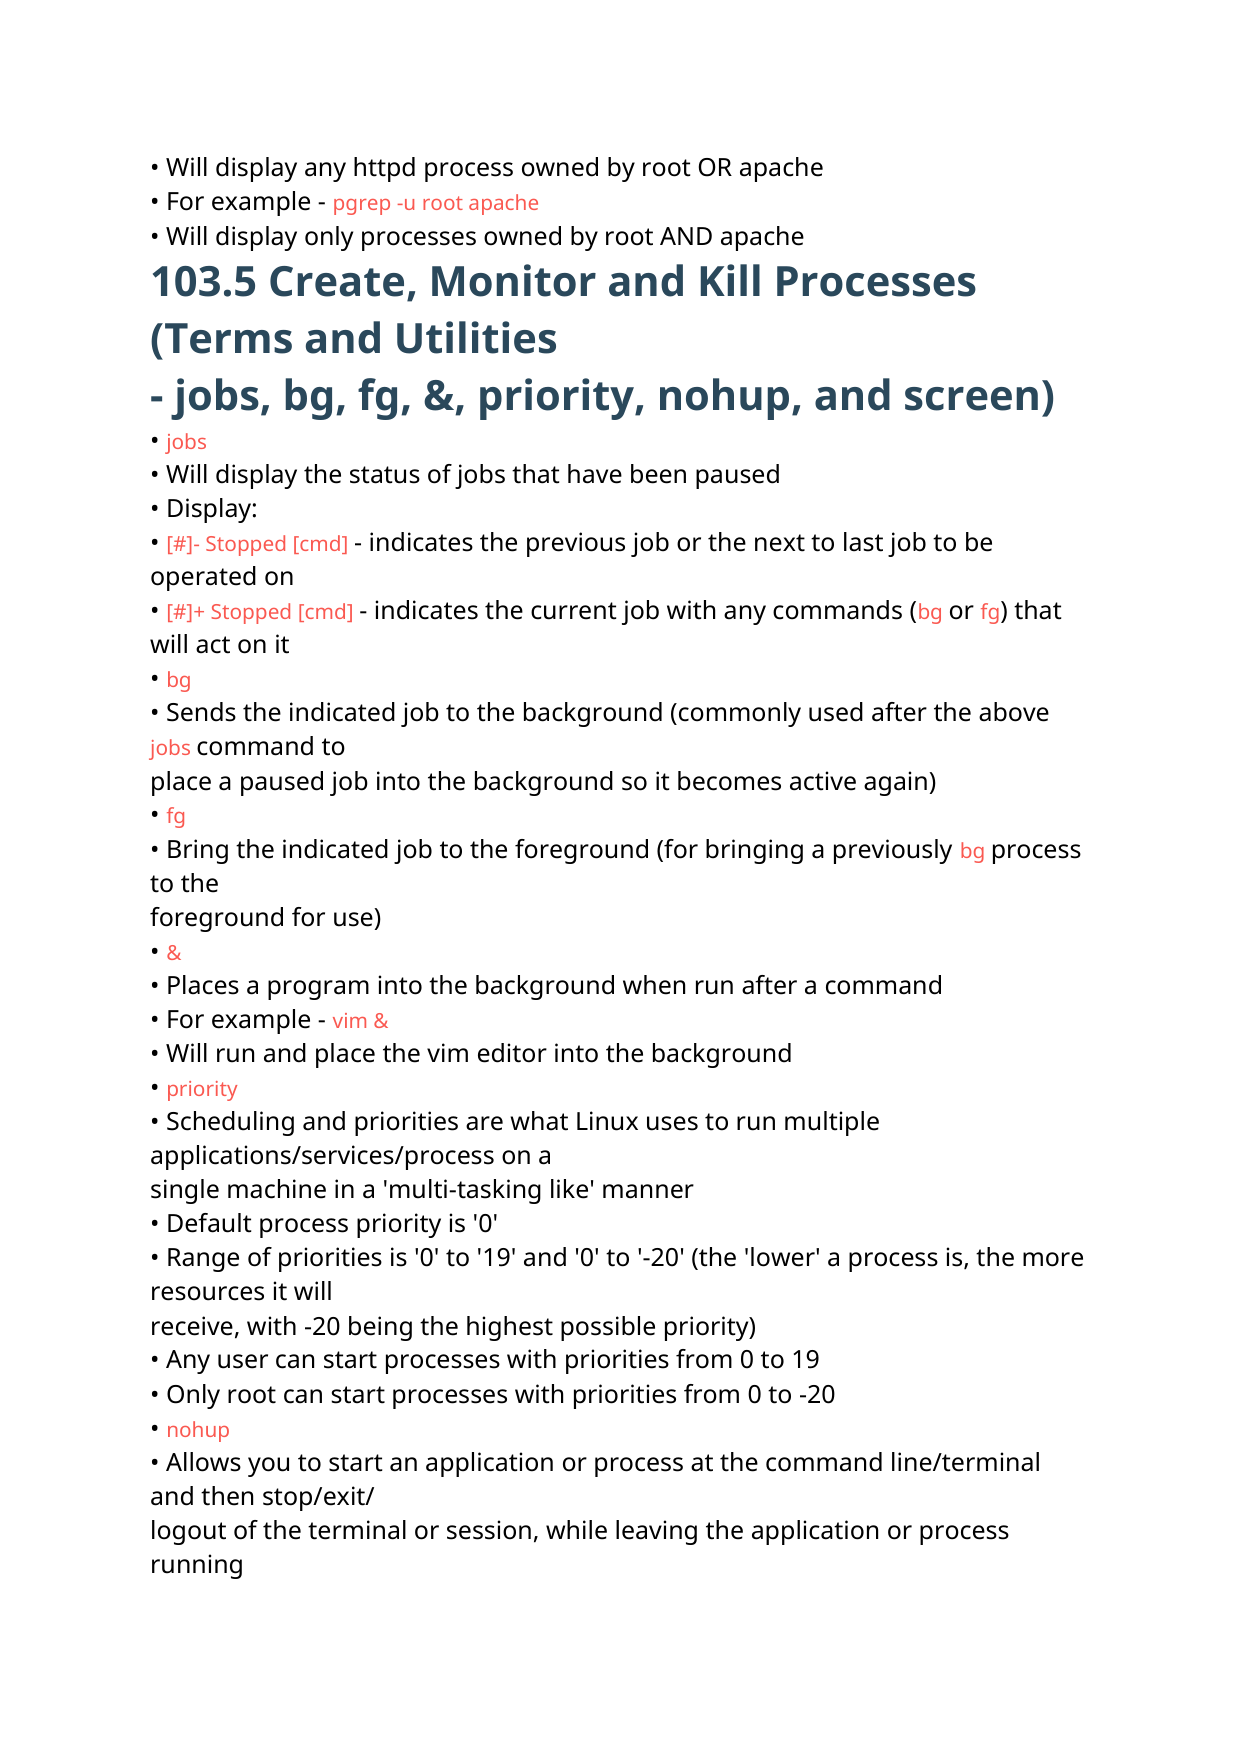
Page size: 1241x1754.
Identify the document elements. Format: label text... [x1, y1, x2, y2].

text • Will run and place the vim editor into the background [150, 1036, 1090, 1070]
text receive, with -20 being the highest possible priority) [150, 1308, 1090, 1342]
text • Scheduling and priorities are what Linux uses to run multiple applications/services/process on a [150, 1104, 1090, 1172]
text • Places a program into the background when run after a command [150, 967, 1090, 1002]
text • & [150, 933, 1090, 967]
text 103.5 Create, Monitor and Kill Processes (Terms and Utilities [150, 252, 1090, 366]
text • Range of priorities is '0' to '19' and '0' to '-20' (the 'lower' a process is, the more resources it will [150, 1240, 1090, 1308]
text operated on [150, 559, 1090, 593]
text • priority [150, 1070, 1090, 1104]
text • Sends the indicated job to the background (commonly used after the above jobs command to [150, 695, 1090, 763]
text • Only root can start processes with priorities from 0 to -20 [150, 1376, 1090, 1410]
text • For example - pgrep -u root apache [150, 184, 1090, 218]
text single machine in a 'multi-tasking like' manner [150, 1172, 1090, 1206]
text • Default process priority is '0' [150, 1206, 1090, 1240]
text • [#]- Stopped [cmd] - indicates the previous job or the next to last job to be [150, 525, 1090, 559]
text • Will display the status of jobs that have been paused [150, 457, 1090, 491]
text • Allows you to start an application or process at the command line/terminal and then stop/exit/ [150, 1444, 1090, 1512]
text • nohup [150, 1410, 1090, 1444]
text • Will display only processes owned by root AND apache [150, 218, 1090, 252]
text • Display: [150, 491, 1090, 525]
text place a paused job into the background so it becomes active again) [150, 763, 1090, 797]
text • Any user can start processes with priorities from 0 to 19 [150, 1342, 1090, 1376]
text • For example - vim & [150, 1002, 1090, 1036]
text • Will display any httpd process owned by root OR apache [150, 150, 1090, 184]
text • bg [150, 661, 1090, 695]
text logout of the terminal or session, while leaving the application or process running [150, 1512, 1090, 1581]
text - jobs, bg, fg, &, priority, nohup, and screen) [150, 366, 1090, 422]
text • Bring the indicated job to the foreground (for bringing a previously bg process to the [150, 831, 1090, 899]
text will act on it [150, 627, 1090, 661]
text • jobs [150, 422, 1090, 457]
text • fg [150, 797, 1090, 831]
text • [#]+ Stopped [cmd] - indicates the current job with any commands (bg or fg) that [150, 593, 1090, 627]
text foreground for use) [150, 899, 1090, 933]
